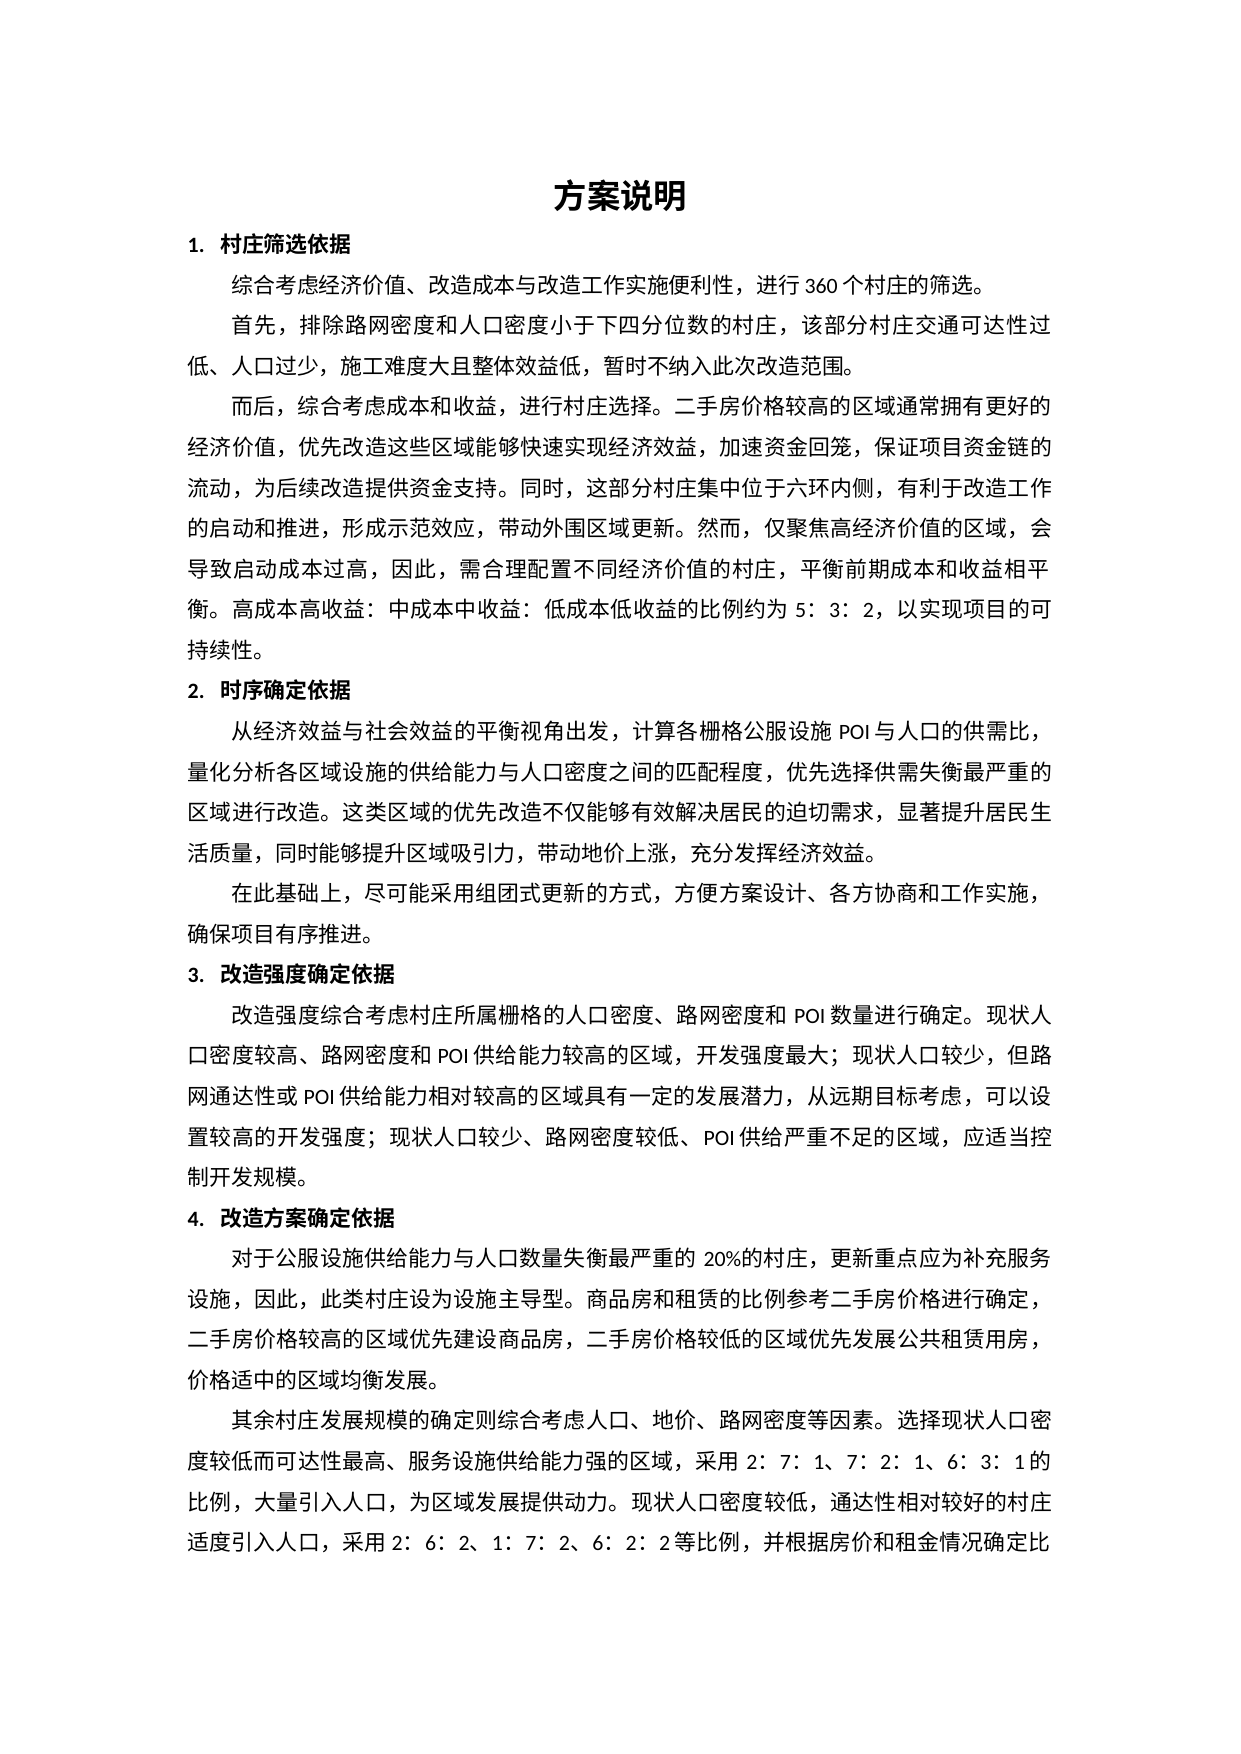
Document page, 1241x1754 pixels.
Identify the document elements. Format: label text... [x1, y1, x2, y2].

list 村庄筛选依据 [187, 227, 1053, 259]
list 而后，综合考虑成本和收益，进行村庄选择。二手房价格较高的区域通常拥有更好的经济价值，优先改造这些区域能够快速实现经济效益，加速资金回笼，保证项目资金链的流动，为后续改造提供资金支持。同时，这部分村庄集中位于六环内侧，有利于改造工作的启动和推进，形成示范效应，带动外围区域更新。然而，仅聚焦高经济价值的区域，会导致启动成本过高，因此，需合理配置不同经济价值的村庄，平衡前期成本和收益相平衡。高成本高收益：中成本中收益：低成本低收益的比例约为5：3：2，以实现项目的可持续性。 [187, 389, 1053, 665]
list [187, 1403, 1053, 1557]
list 首先，排除路网密度和人口密度小于下四分位数的村庄，该部分村庄交通可达性过低、人口过少，施工难度大且整体效益低，暂时不纳入此次改造范围。 [187, 308, 1053, 381]
list 对于公服设施供给能力与人口数量失衡最严重的20%的村庄，更新重点应为补充服务设施，因此，此类村庄设为设施主导型。商品房和租赁的比例参考二手房价格进行确定，二手房价格较高的区域优先建设商品房，二手房价格较低的区域优先发展公共租赁用房，价格适中的区域均衡发展。 [187, 1241, 1053, 1395]
list 时序确定依据 [187, 673, 1053, 706]
list 在此基础上，尽可能采用组团式更新的方式，方便方案设计、各方协商和工作实施，确保项目有序推进。 [187, 876, 1053, 949]
list 改造方案确定依据 [187, 1200, 1053, 1233]
list 方案说明 [187, 162, 1053, 227]
list 改造强度综合考虑村庄所属栅格的人口密度、路网密度和POI数量进行确定。现状人口密度较高、路网密度和POI供给能力较高的区域，开发强度最大；现状人口较少，但路网通达性或POI供给能力相对较高的区域具有一定的发展潜力，从远期目标考虑，可以设置较高的开发强度；现状人口较少、路网密度较低、POI供给严重不足的区域，应适当控制开发规模。 [187, 997, 1053, 1192]
list 从经济效益与社会效益的平衡视角出发，计算各栅格公服设施POI与人口的供需比，量化分析各区域设施的供给能力与人口密度之间的匹配程度，优先选择供需失衡最严重的区域进行改造。这类区域的优先改造不仅能够有效解决居民的迫切需求，显著提升居民生活质量，同时能够提升区域吸引力，带动地价上涨，充分发挥经济效益。 [187, 713, 1053, 868]
list 综合考虑经济价值、改造成本与改造工作实施便利性，进行360个村庄的筛选。 [187, 267, 1053, 300]
list 改造强度确定依据 [187, 957, 1053, 989]
